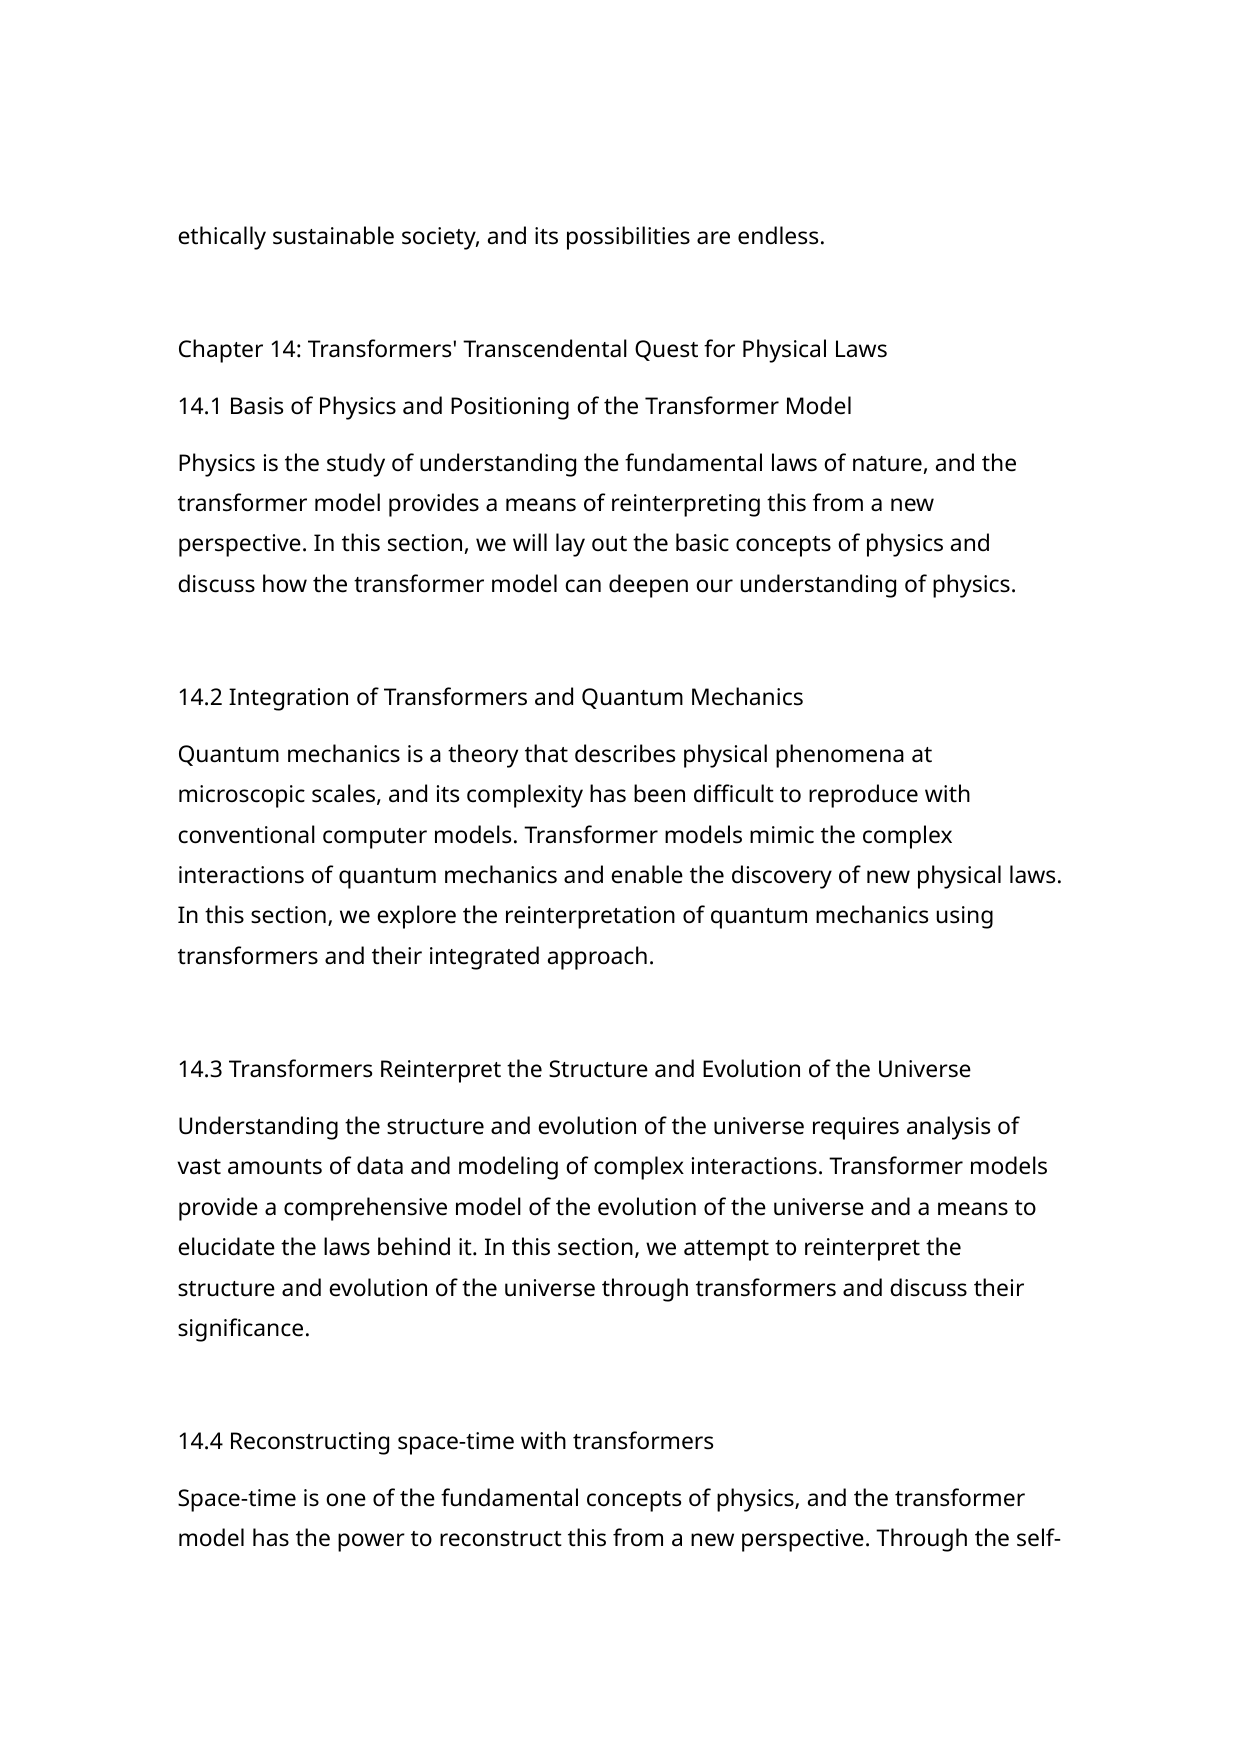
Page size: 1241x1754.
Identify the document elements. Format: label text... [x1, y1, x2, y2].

text 14.2 Integration of Transformers and Quantum Mechanics [177, 678, 1063, 716]
text Chapter 14: Transformers' Transcendental Quest for Physical Laws [177, 330, 1063, 368]
text 14.1 Basis of Physics and Positioning of the Transformer Model [177, 387, 1063, 424]
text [177, 1479, 1063, 1557]
text 14.4 Reconstructing space-time with transformers [177, 1422, 1063, 1460]
text 14.3 Transformers Reinterpret the Structure and Evolution of the Universe [177, 1050, 1063, 1088]
text Quantum mechanics is a theory that describes physical phenomena at microscopic scales, and its complexity has been difficult to reproduce with conventional computer models. Transformer models mimic the complex interactions of quantum mechanics and enable the discovery of new physical laws. In this section, we explore the reinterpretation of quantum mechanics using transformers and their integrated approach. [177, 735, 1063, 974]
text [177, 217, 1063, 254]
text Understanding the structure and evolution of the universe requires analysis of vast amounts of data and modeling of complex interactions. Transformer models provide a comprehensive model of the evolution of the universe and a means to elucidate the laws behind it. In this section, we attempt to reinterpret the structure and evolution of the universe through transformers and discuss their significance. [177, 1107, 1063, 1346]
text Physics is the study of understanding the fundamental laws of nature, and the transformer model provides a means of reinterpreting this from a new perspective. In this section, we will lay out the basic concepts of physics and discuss how the transformer model can deepen our understanding of physics. [177, 443, 1063, 602]
